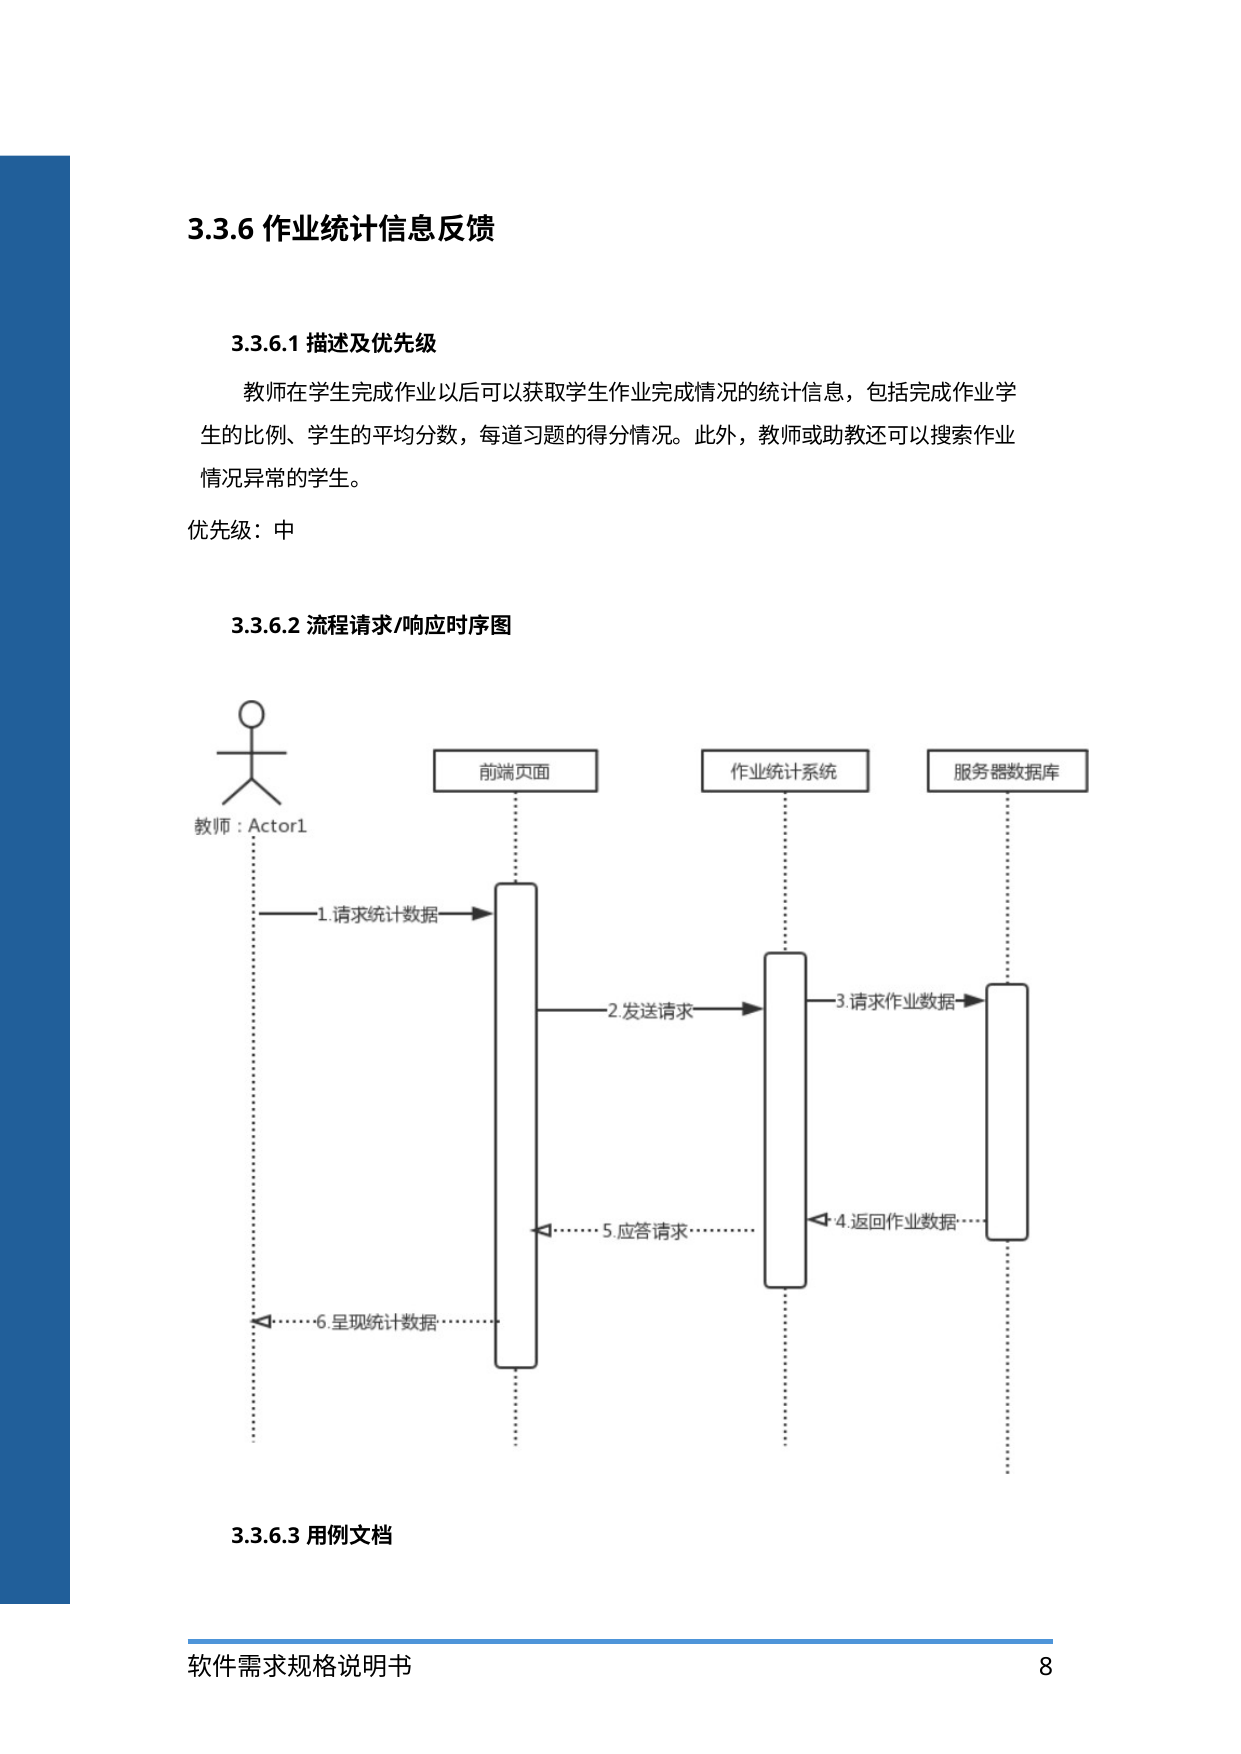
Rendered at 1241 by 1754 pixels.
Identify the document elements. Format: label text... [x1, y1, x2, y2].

picture [193, 700, 1089, 1474]
text 教师在学生完成作业以后可以获取学生作业完成情况的统计信息，包括完成作业学生的比例、学生的平均分数，每道习题的得分情况。此外，教师或助教还可以搜索作业情况异常的学生。 [200, 374, 1018, 493]
text 优先级：中 [187, 513, 328, 545]
list 3.3.6 作业统计信息反馈 [187, 194, 1053, 259]
text 3.3.6.3 用例文档 [187, 1517, 1053, 1550]
text 3.3.6.2 流程请求/响应时序图 [187, 607, 1053, 640]
list 3.3.6.1 描述及优先级 [187, 325, 1053, 358]
